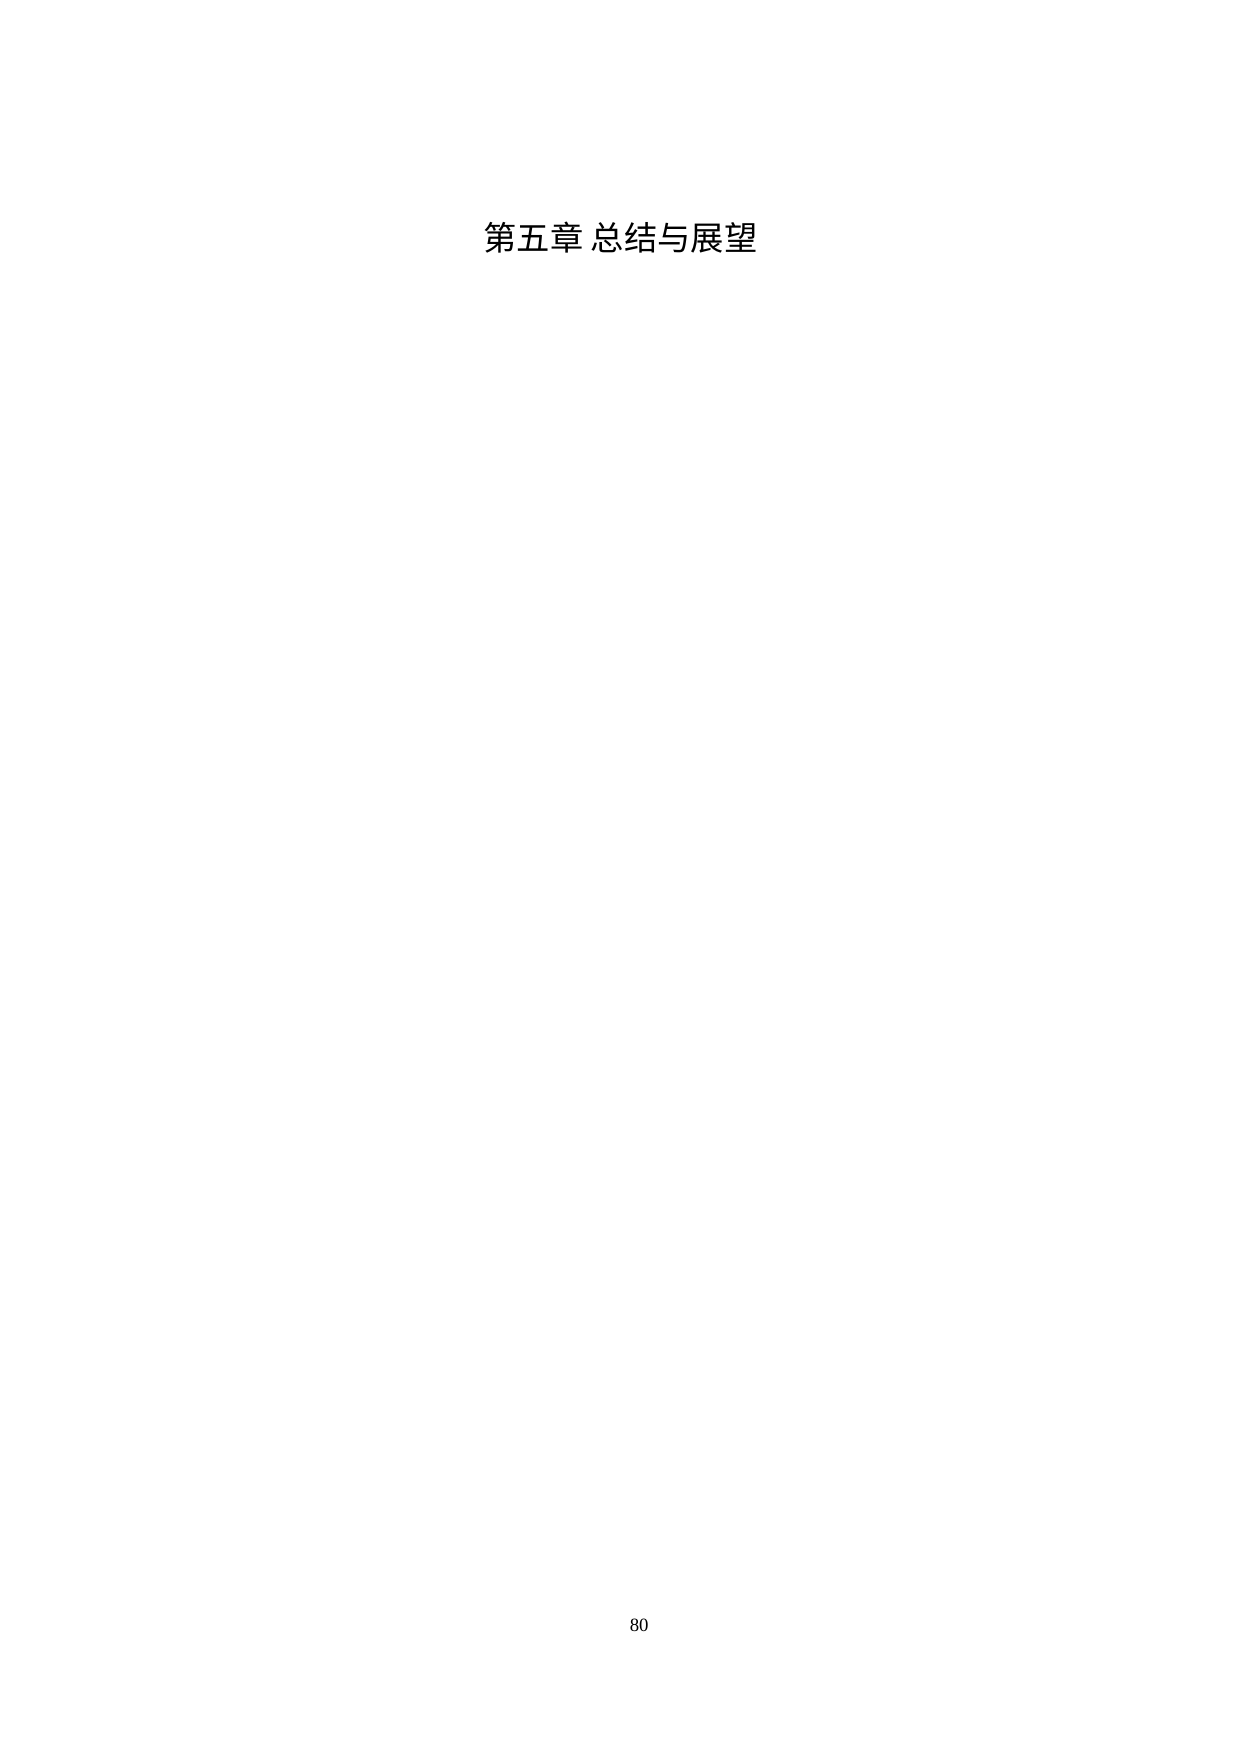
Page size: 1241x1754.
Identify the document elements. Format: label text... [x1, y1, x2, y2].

subtitle 第五章 总结与展望 [177, 203, 1063, 268]
